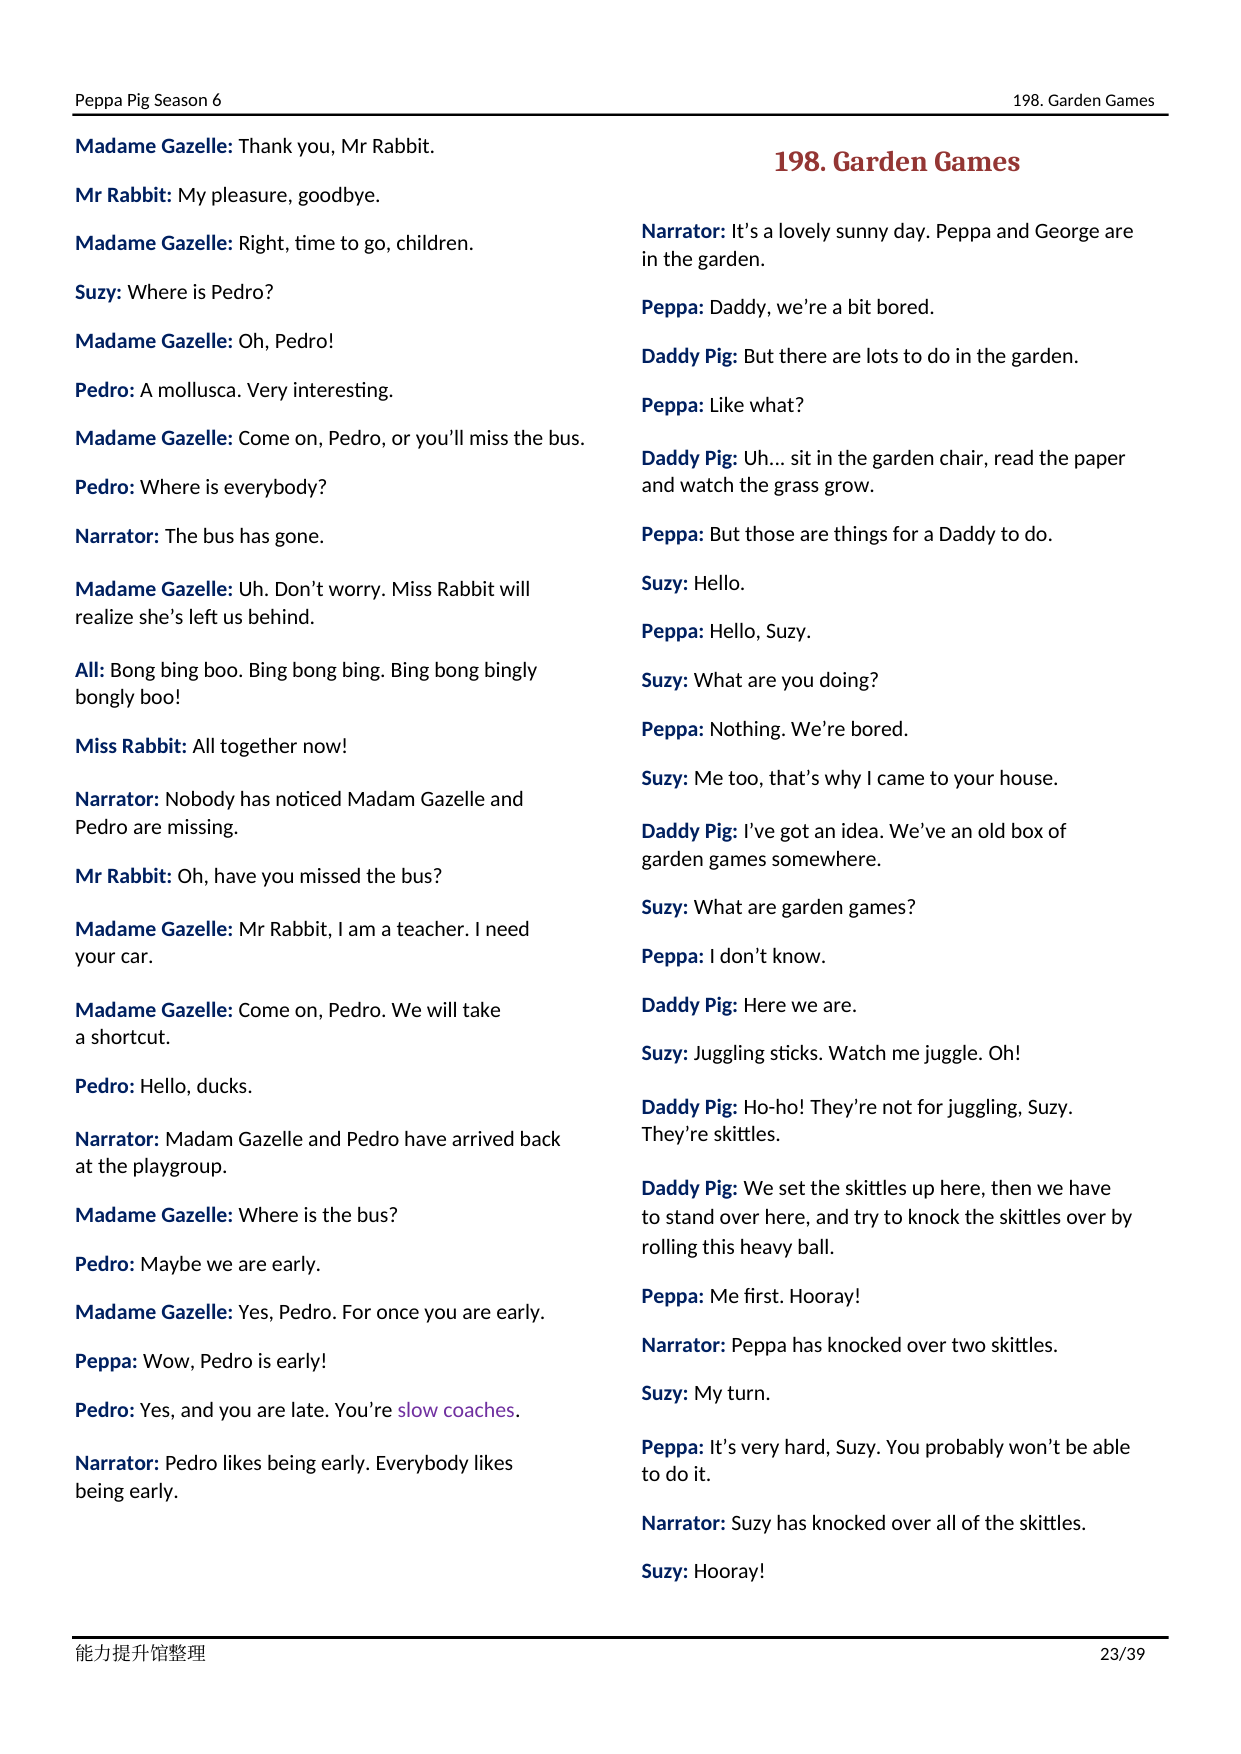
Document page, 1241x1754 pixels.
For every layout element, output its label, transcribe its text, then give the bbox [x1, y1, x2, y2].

text Mr Rabbit: Oh, have you missed the bus? [75, 862, 591, 888]
text Narrator: Peppa has knocked over two skittles. [641, 1331, 1164, 1357]
text Madame Gazelle: Come on, Pedro. We will take a shortcut. [75, 996, 514, 1050]
text Suzy: Hooray! [641, 1558, 1164, 1584]
text All: Bong bing boo. Bing bong bing. Bing bong bingly bongly boo! [75, 656, 537, 710]
text Suzy: What are you doing? [641, 666, 1164, 693]
text Narrator: It’s a lovely sunny day. Peppa and George are in the garden. [641, 217, 1150, 271]
text Daddy Pig: But there are lots to do in the garden. [641, 342, 1164, 369]
text Daddy Pig: I’ve got an idea. We’ve an old box of garden games somewhere. [641, 817, 1131, 871]
text 198. Garden Games [775, 145, 1164, 179]
text Daddy Pig: Ho-ho! They’re not for juggling, Suzy. They’re skittles. [641, 1093, 1143, 1147]
text Narrator: Nobody has noticed Madam Gazelle and Pedro are missing. [75, 785, 579, 840]
text Pedro: Where is everybody? [75, 473, 591, 500]
text Daddy Pig: Uh... sit in the garden chair, read the paper and watch the grass grow. [641, 444, 1162, 498]
text Peppa: Wow, Pedro is early! [75, 1347, 591, 1374]
text Suzy: Where is Pedro? [75, 278, 591, 305]
text Madame Gazelle: Where is the bus? [75, 1201, 591, 1228]
text Suzy: Juggling sticks. Watch me juggle. Oh! [641, 1039, 1164, 1066]
text Narrator: The bus has gone. [75, 522, 591, 549]
text Miss Rabbit: All together now! [75, 732, 591, 759]
text Madame Gazelle: Mr Rabbit, I am a teacher. I need your car. [75, 915, 573, 969]
text Madame Gazelle: Come on, Pedro, or you’ll miss the bus. [75, 424, 591, 451]
text Suzy: What are garden games? [641, 893, 1164, 920]
text Madame Gazelle: Oh, Pedro! [75, 327, 591, 354]
text Narrator: Suzy has knocked over all of the skittles. [641, 1509, 1164, 1536]
text Peppa: I don’t know. [641, 942, 1164, 969]
text Suzy: My turn. [641, 1379, 1164, 1406]
text Peppa: Me first. Hooray! [641, 1282, 1164, 1309]
text Pedro: A mollusca. Very interesting. [75, 376, 591, 402]
text Narrator: Madam Gazelle and Pedro have arrived back at the playgroup. [75, 1125, 581, 1179]
text Peppa Pig Season 6 198. Garden Games [75, 88, 1164, 111]
text Narrator: Pedro likes being early. Everybody likes being early. [75, 1449, 562, 1503]
text Peppa: Hello, Suzy. [641, 618, 1164, 644]
text Pedro: Maybe we are early. [75, 1250, 591, 1276]
text Pedro: Yes, and you are late. You’re slow coaches. [75, 1396, 591, 1423]
text Suzy: Hello. [641, 569, 1164, 596]
text Madame Gazelle: Thank you, Mr Rabbit. [75, 132, 591, 159]
text Madame Gazelle: Right, time to go, children. [75, 229, 591, 256]
text Suzy: Me too, that’s why I came to your house. [641, 764, 1164, 791]
text Peppa: Daddy, we’re a bit bored. [641, 293, 1164, 320]
text Daddy Pig: We set the skittles up here, then we have to stand over here, and try to knock the skittles over by rolling this heavy ball. [641, 1174, 1133, 1260]
text Peppa: But those are things for a Daddy to do. [641, 520, 1164, 547]
text Madame Gazelle: Uh. Don’t worry. Miss Rabbit will realize she’s left us behind. [75, 575, 591, 629]
text Pedro: Hello, ducks. [75, 1072, 591, 1098]
text Mr Rabbit: My pleasure, goodbye. [75, 181, 591, 207]
text Peppa: Like what? [641, 391, 1164, 417]
text Peppa: It’s very hard, Suzy. You probably won’t be able to do it. [641, 1433, 1150, 1487]
text Peppa: Nothing. We’re bored. [641, 715, 1164, 742]
text 能力提升馆整理 23/39 [75, 1638, 1164, 1666]
text Madame Gazelle: Yes, Pedro. For once you are early. [75, 1298, 591, 1325]
text Daddy Pig: Here we are. [641, 991, 1164, 1017]
